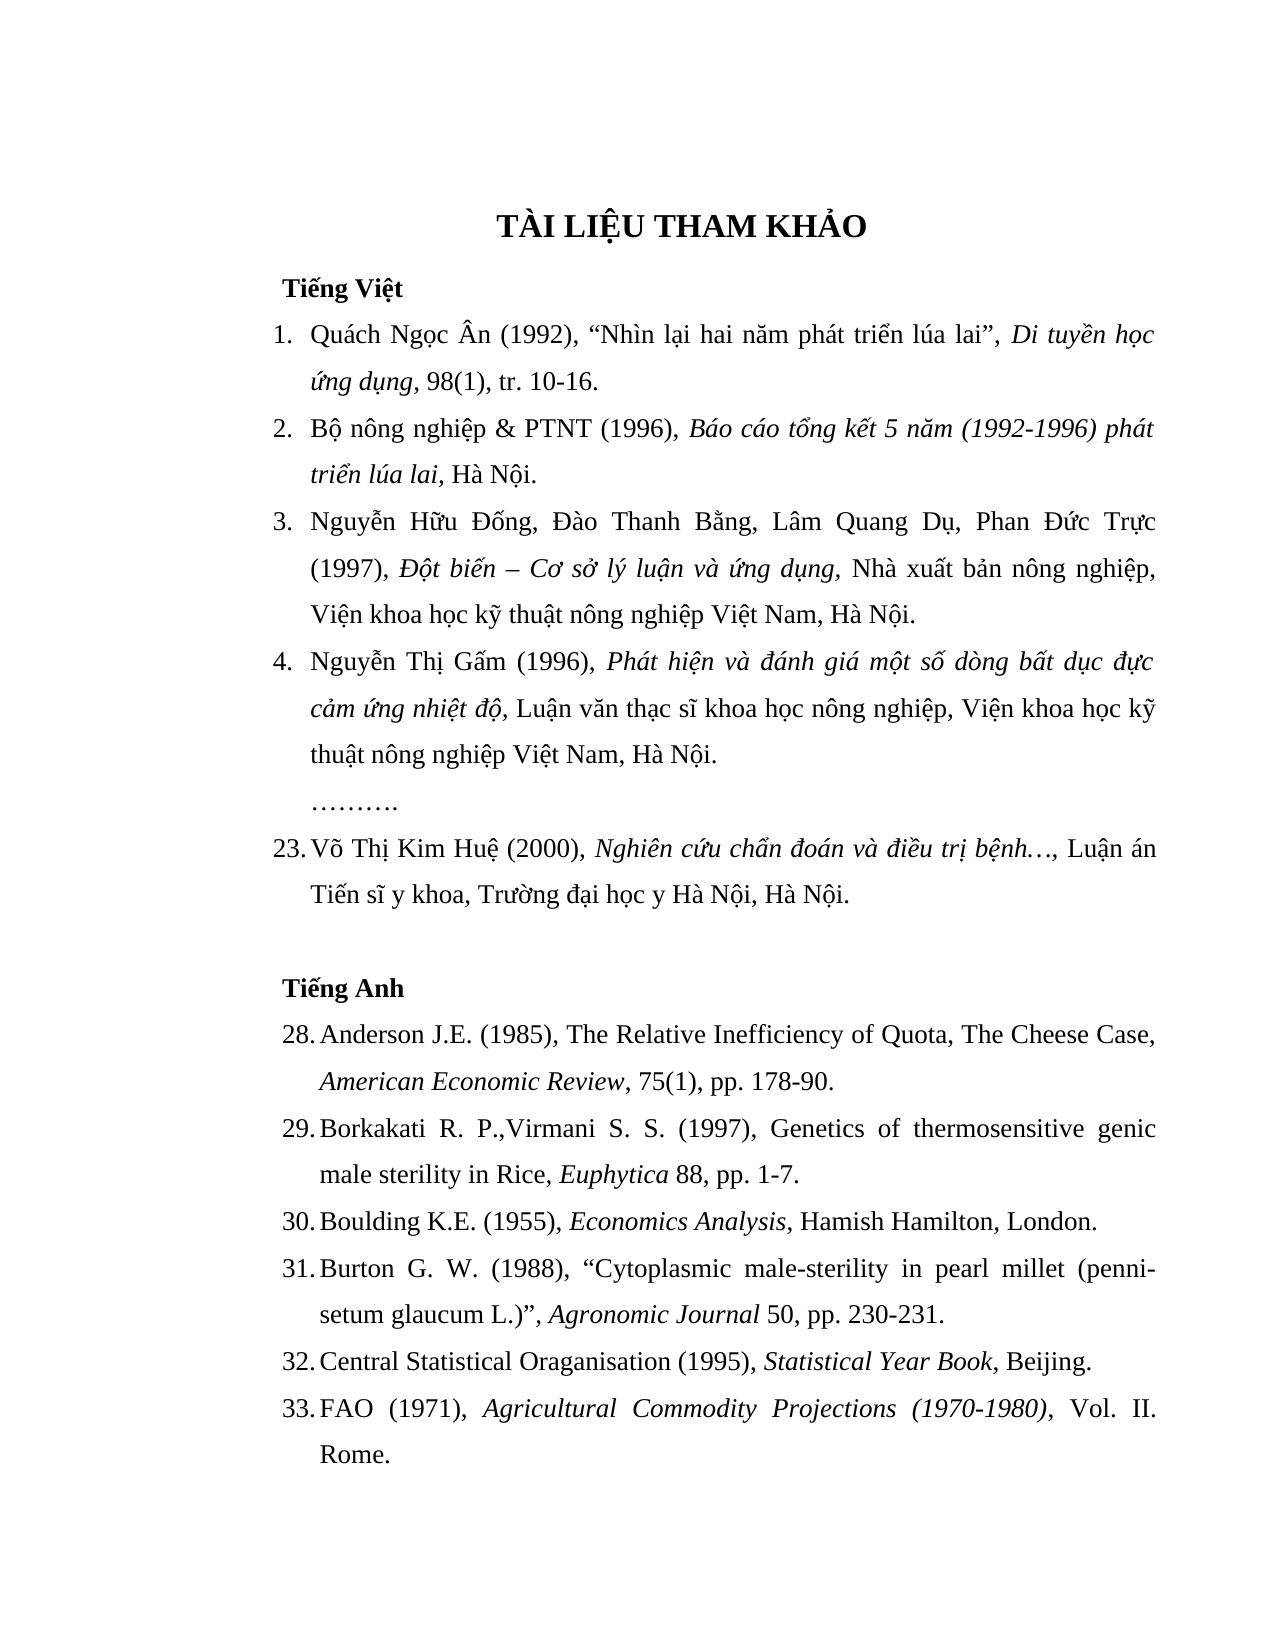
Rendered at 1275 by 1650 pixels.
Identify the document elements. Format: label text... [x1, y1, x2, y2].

list Central Statistical Oraganisation (1995), Statistical Year Book, Beijing. [282, 1345, 1157, 1376]
list Borkakati R. P.,Virmani S. S. (1997), Genetics of thermosensitive genic male sterility in Rice, Euphytica 88, pp. 1-7. [282, 1112, 1157, 1189]
list FAO (1971), Agricultural Commodity Projections (1970-1980), Vol. II. Rome. [282, 1392, 1157, 1469]
list Boulding K.E. (1955), Economics Analysis, Hamish Hamilton, London. [282, 1205, 1157, 1236]
list Nguyễn Hữu Đống, Đào Thanh Bằng, Lâm Quang Dụ, Phan Đức Trực (1997), Đột biến – Cơ sở lý luận và ứng dụng, Nhà xuất bản nông nghiệp, Viện khoa học kỹ thuật nông nghiệp Việt Nam, Hà Nội. [273, 505, 1157, 629]
list Burton G. W. (1988), “Cytoplasmic male-sterility in pearl millet (penni-setum glaucum L.)”, Agronomic Journal 50, pp. 230-231. [282, 1252, 1157, 1329]
list Anderson J.E. (1985), The Relative Inefficiency of Quota, The Cheese Case, American Economic Review, 75(1), pp. 178-90. [282, 1018, 1157, 1096]
text ………. [310, 785, 1157, 816]
text Tiếng Anh [244, 972, 1157, 1003]
list Bộ nông nghiệp & PTNT (1996), Báo cáo tổng kết 5 năm (1992-1996) phát triển lúa lai, Hà Nội. [273, 412, 1157, 489]
list Võ Thị Kim Huệ (2000), Nghiên cứu chẩn đoán và điều trị bệnh…, Luận án Tiến sĩ y khoa, Trường đại học y Hà Nội, Hà Nội. [273, 832, 1157, 909]
list Nguyễn Thị Gấm (1996), Phát hiện và đánh giá một số dòng bất dục đực cảm ứng nhiệt độ, Luận văn thạc sĩ khoa học nông nghiệp, Viện khoa học kỹ thuật nông nghiệp Việt Nam, Hà Nội. [273, 645, 1157, 769]
text TÀI LIỆU THAM KHẢO [207, 207, 1157, 245]
text Tiếng Việt [244, 272, 1157, 303]
list Quách Ngọc Ân (1992), “Nhìn lại hai năm phát triển lúa lai”, Di tuyền học ứng dụng, 98(1), tr. 10-16. [273, 318, 1157, 396]
